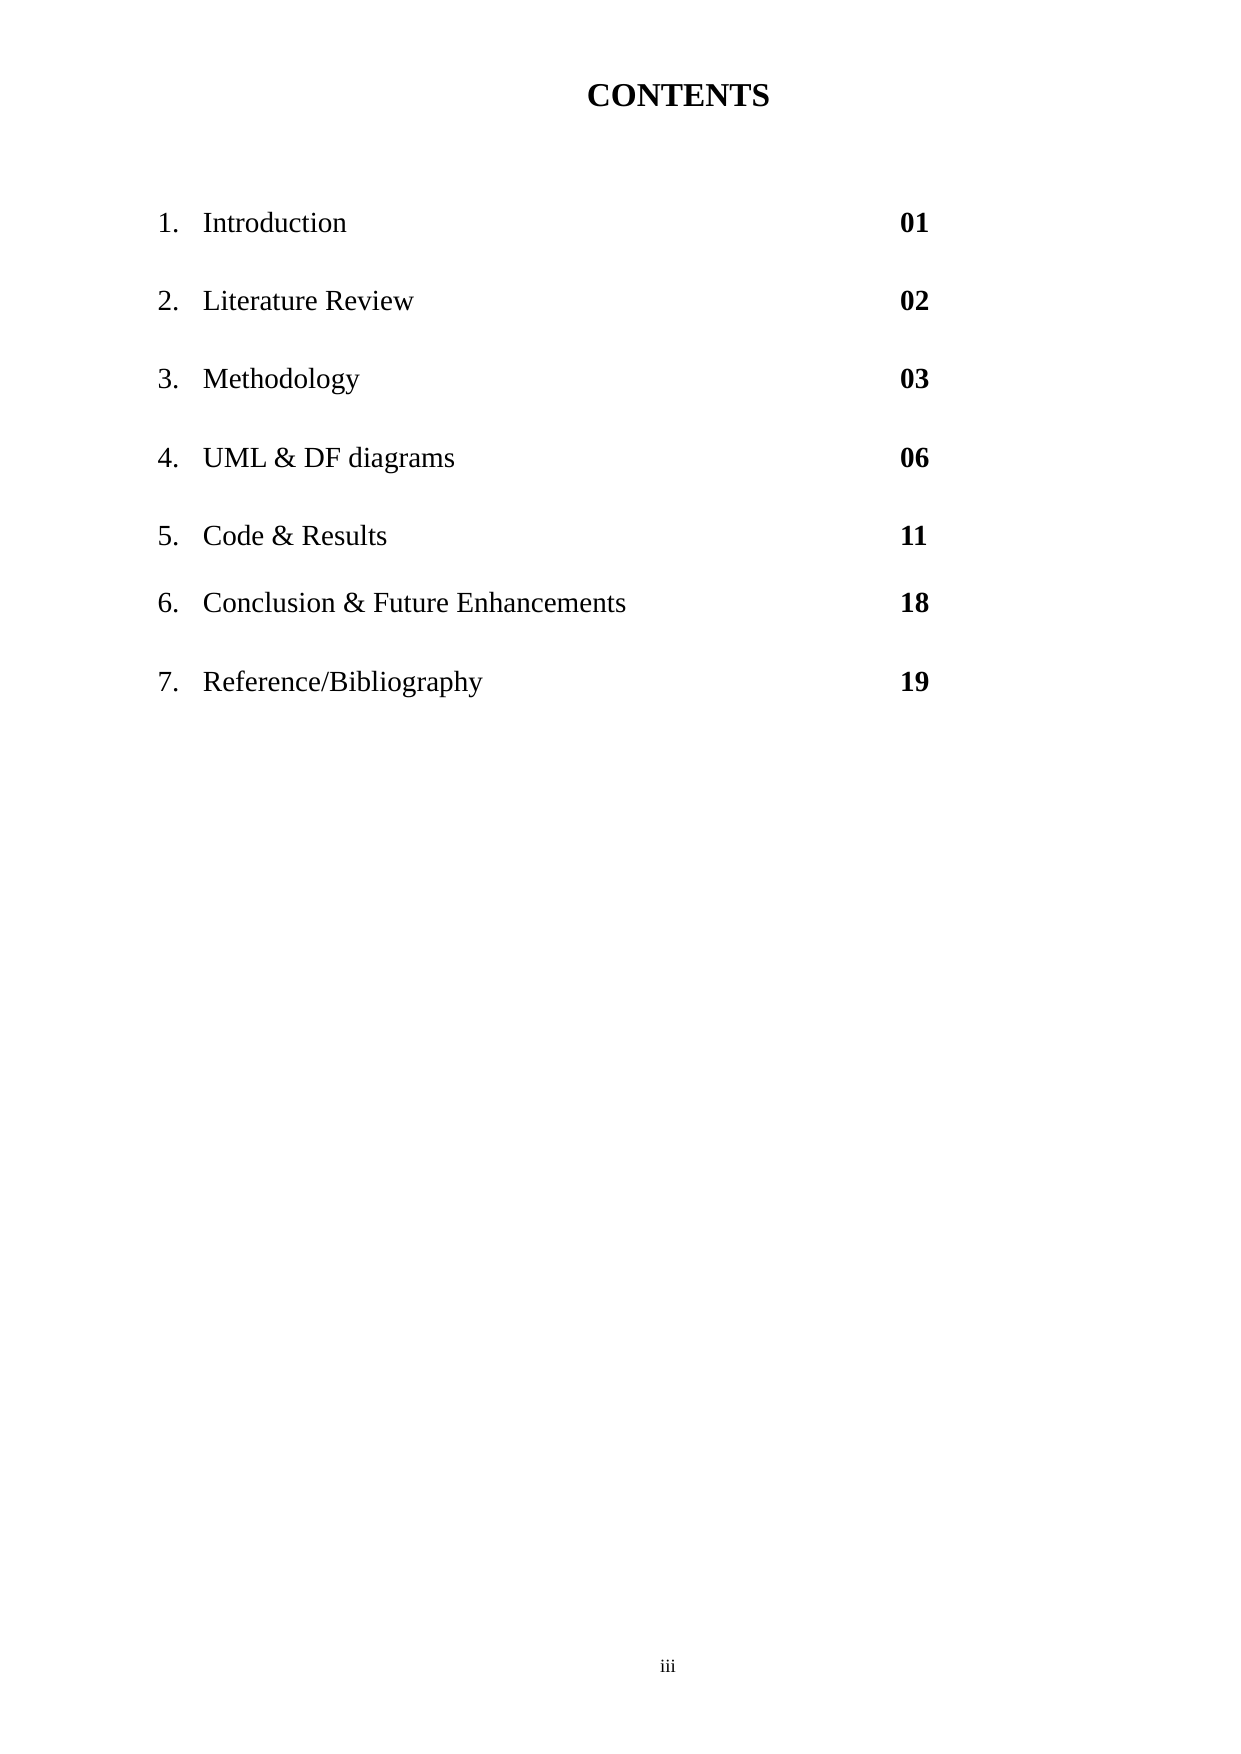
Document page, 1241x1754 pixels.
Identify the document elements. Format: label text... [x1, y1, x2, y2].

list Reference/Bibliography 19 [157, 664, 1165, 698]
list Methodology 03 [157, 362, 1165, 395]
list UML & DF diagrams 06 [157, 440, 1165, 473]
list Literature Review 02 [157, 283, 1165, 317]
list Code & Results 11 [157, 518, 1165, 552]
list Conclusion & Future Enhancements 18 [157, 586, 1165, 619]
list Introduction 01 [157, 205, 1165, 238]
subtitle CONTENTS [201, 75, 1156, 113]
